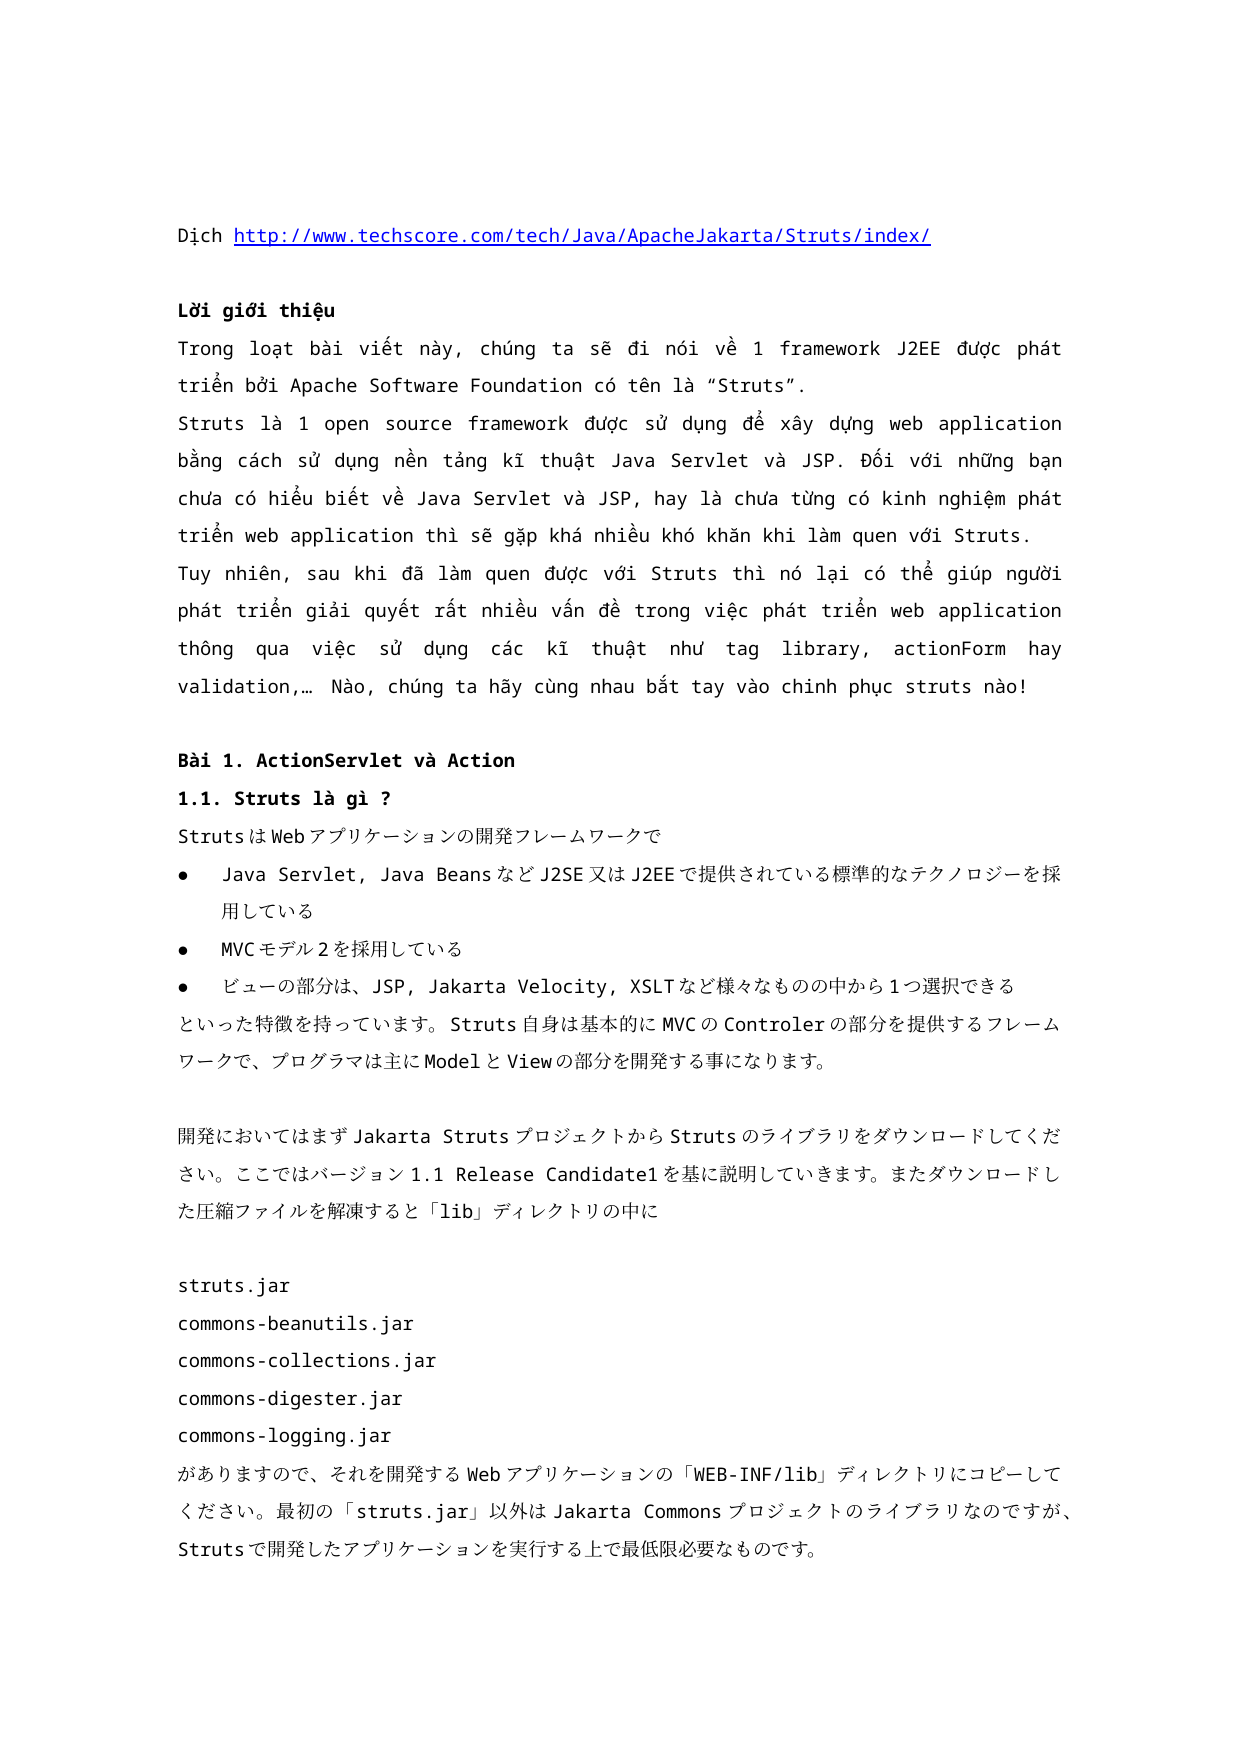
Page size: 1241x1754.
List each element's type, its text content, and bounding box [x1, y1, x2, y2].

text Struts là 1 open source framework được sử dụng để xây dựng web application bằng cách sử dụng nền tảng kĩ thuật Java Servlet và JSP. Đối với những bạn chưa có hiểu biết về Java Servlet và JSP, hay là chưa từng có kinh nghiệm phát triển web application thì sẽ gặp khá nhiều khó khăn khi làm quen với Struts. [177, 404, 1063, 554]
list ビューの部分は、JSP, Jakarta Velocity, XSLTなど様々なものの中から1つ選択できる [177, 967, 1063, 1004]
text Trong loạt bài viết này, chúng ta sẽ đi nói về 1 framework J2EE được phát triển bởi Apache Software Foundation có tên là “Struts”. [177, 329, 1063, 404]
text 開発においてはまずJakarta StrutsプロジェクトからStrutsのライブラリをダウンロードしてください。ここではバージョン1.1 Release Candidate1を基に説明していきます。またダウンロードした圧縮ファイルを解凍すると「lib」ディレクトリの中に [177, 1117, 1063, 1229]
text struts.jar [177, 1267, 1063, 1304]
list Java Servlet, Java BeansなどJ2SE又はJ2EEで提供されている標準的なテクノロジーを採用している [177, 854, 1063, 929]
list MVCモデル2を採用している [177, 929, 1063, 967]
subtitle Bài 1. ActionServlet và Action [177, 742, 1063, 779]
text がありますので、それを開発するWebアプリケーションの「WEB-INF/lib」ディレクトリにコピーしてください。最初の「struts.jar」以外はJakarta Commonsプロジェクトのライブラリなのですが、Strutsで開発したアプリケーションを実行する上で最低限必要なものです。 [177, 1454, 1063, 1567]
text commons-logging.jar [177, 1417, 1063, 1454]
text commons-digester.jar [177, 1379, 1063, 1417]
text Lời giới thiệu [177, 292, 1063, 329]
text StrutsはWebアプリケーションの開発フレームワークで [177, 817, 1063, 854]
text といった特徴を持っています。Struts自身は基本的にMVCのControlerの部分を提供するフレームワークで、プログラマは主にModelとViewの部分を開発する事になります。 [177, 1004, 1063, 1079]
text Tuy nhiên, sau khi đã làm quen được với Struts thì nó lại có thể giúp người phát triển giải quyết rất nhiều vấn đề trong việc phát triển web application thông qua việc sử dụng các kĩ thuật như tag library, actionForm hay validation,… Nào, chúng ta hãy cùng nhau bắt tay vào chinh phục struts nào! [177, 554, 1063, 704]
text Dịch http://www.techscore.com/tech/Java/ApacheJakarta/Struts/index/ [177, 217, 1063, 254]
text commons-collections.jar [177, 1342, 1063, 1379]
text commons-beanutils.jar [177, 1304, 1063, 1342]
subtitle 1.1. Struts là gì ? [177, 779, 1063, 817]
